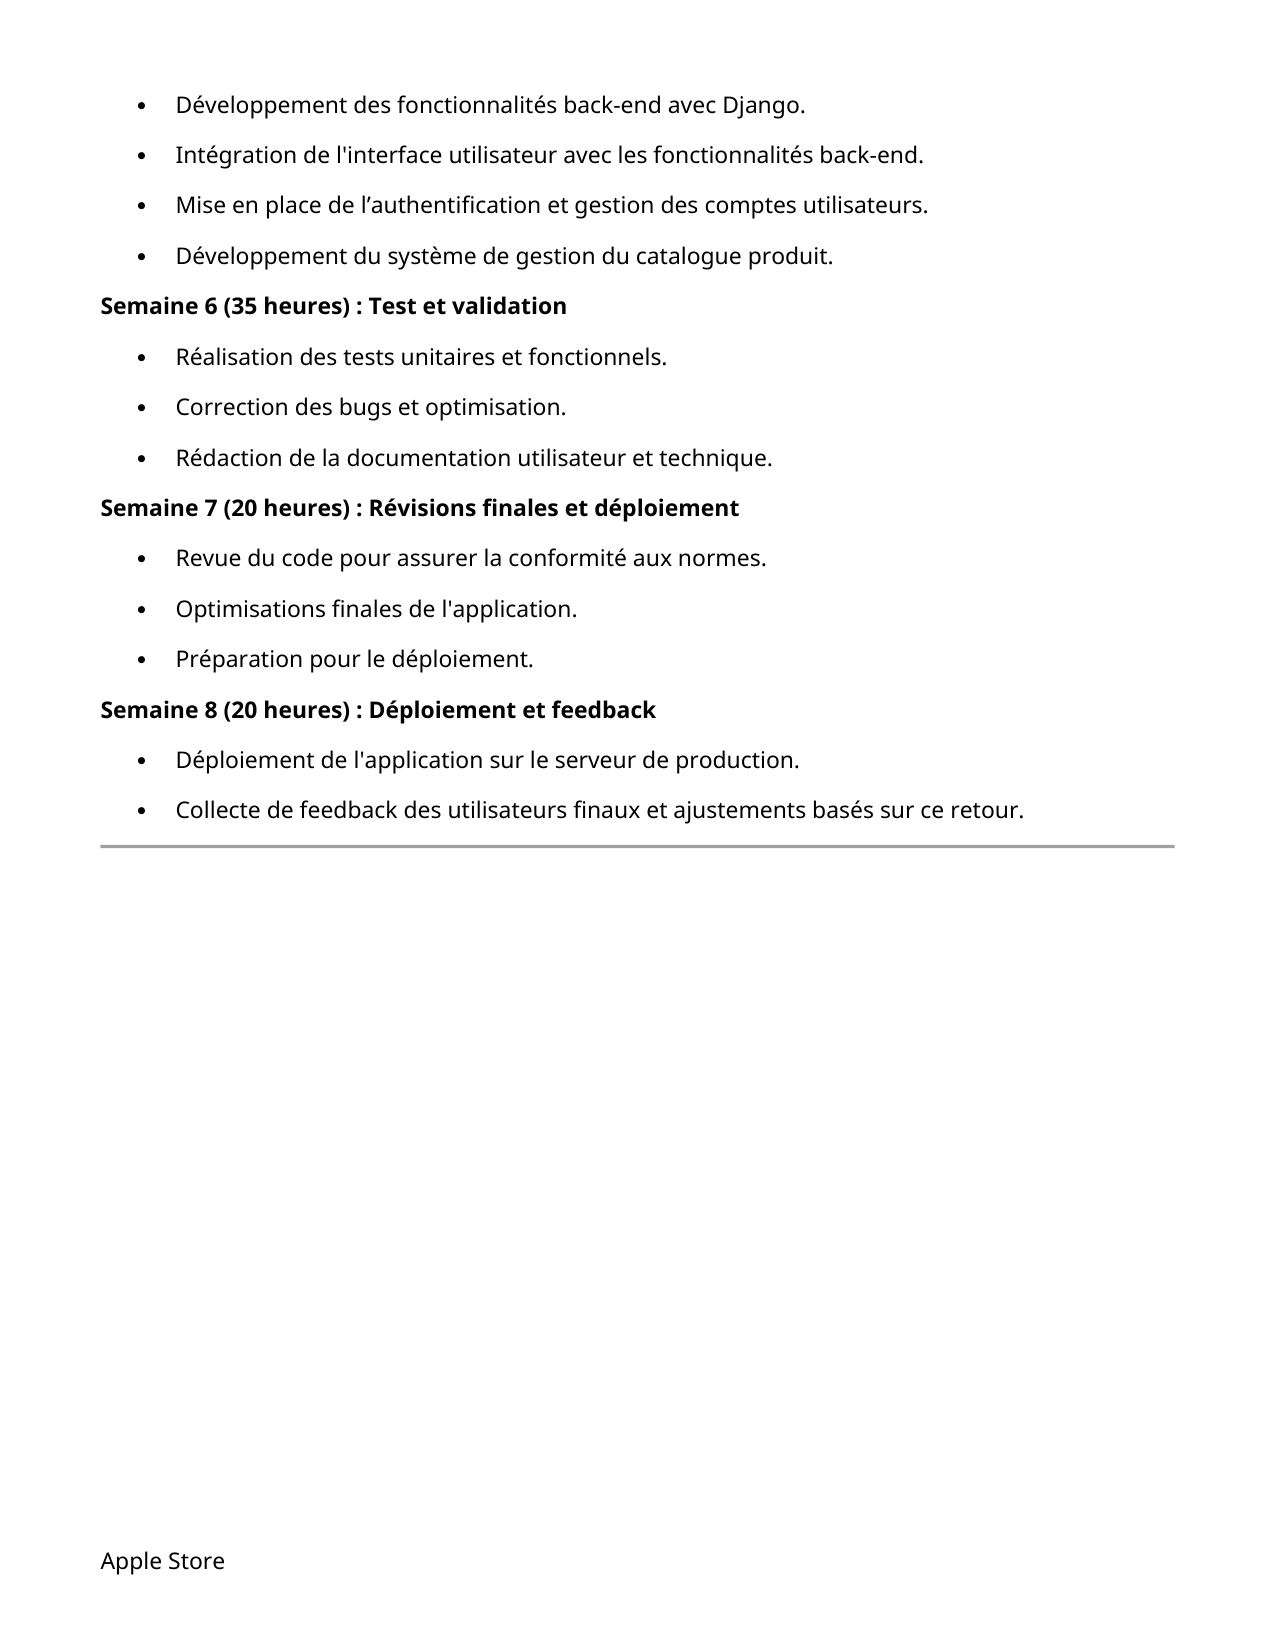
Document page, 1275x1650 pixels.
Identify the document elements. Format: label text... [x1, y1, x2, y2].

text Semaine 6 (35 heures) : Test et validation [100, 290, 1174, 322]
list Mise en place de l’authentification et gestion des comptes utilisateurs. [138, 189, 1174, 221]
text Semaine 8 (20 heures) : Déploiement et feedback [100, 694, 1174, 725]
list Développement des fonctionnalités back-end avec Django. [138, 89, 1174, 120]
list Réalisation des tests unitaires et fonctionnels. [138, 341, 1174, 372]
list Intégration de l'interface utilisateur avec les fonctionnalités back-end. [138, 139, 1174, 170]
list Développement du système de gestion du catalogue produit. [138, 240, 1174, 271]
text Semaine 7 (20 heures) : Révisions finales et déploiement [100, 492, 1174, 523]
list Revue du code pour assurer la conformité aux normes. [138, 542, 1174, 574]
list Préparation pour le déploiement. [138, 643, 1174, 674]
list Déploiement de l'application sur le serveur de production. [138, 744, 1174, 775]
list Optimisations finales de l'application. [138, 593, 1174, 624]
list Collecte de feedback des utilisateurs finaux et ajustements basés sur ce retour. [138, 794, 1174, 826]
list Correction des bugs et optimisation. [138, 391, 1174, 422]
list Rédaction de la documentation utilisateur et technique. [138, 442, 1174, 473]
